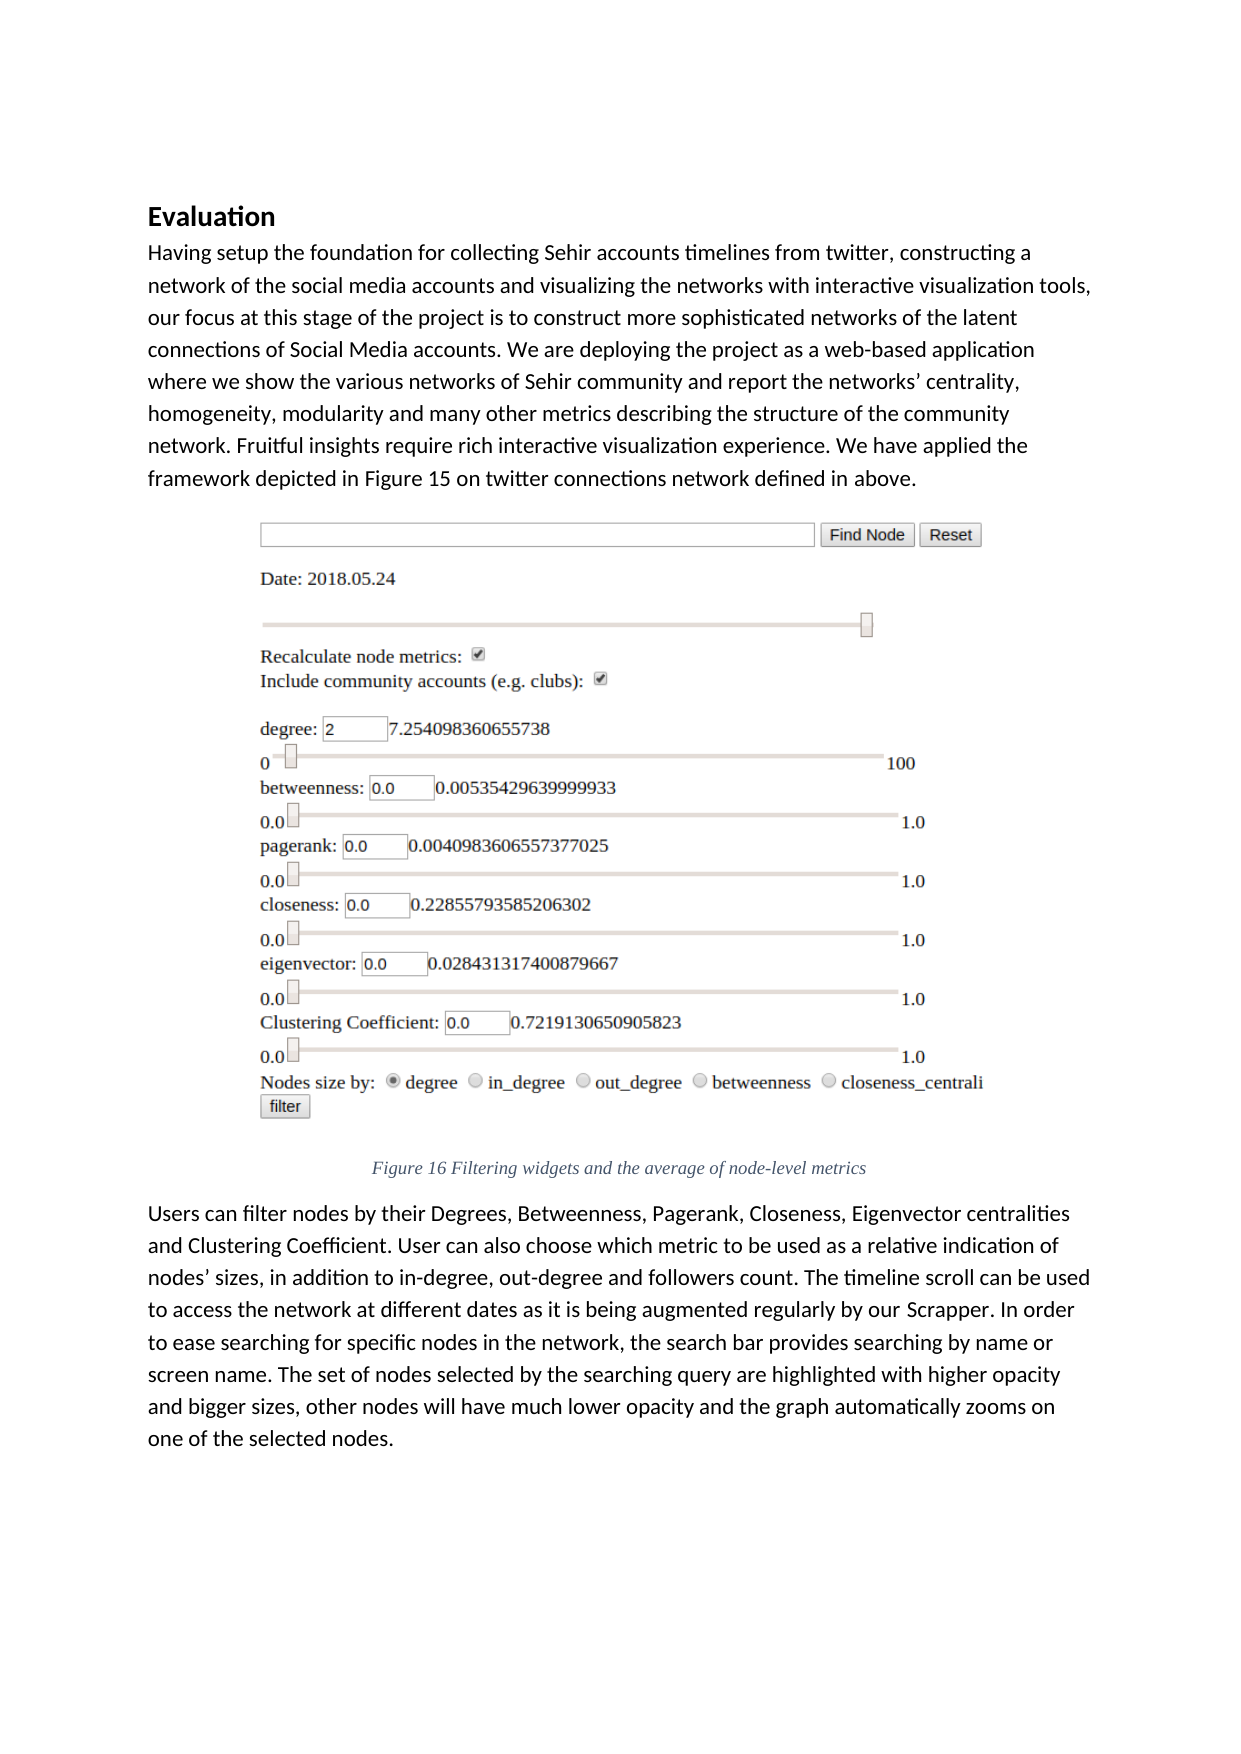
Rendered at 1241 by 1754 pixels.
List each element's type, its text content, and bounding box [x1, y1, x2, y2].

text Having setup the foundation for collecting Sehir accounts timelines from twitter, constructing a network of the social media accounts and visualizing the networks with interactive visualization tools, our focus at this stage of the project is to construct more sophisticated networks of the latent connections of Social Media accounts. We are deploying the project as a web-based application where we show the various networks of Sehir community and report the networks’ centrality, homogeneity, modularity and many other metrics describing the structure of the community network. Fruitful insights require rich interactive visualization experience. We have applied the framework depicted in Figure 15 on twitter connections network defined in Analyzer. [148, 238, 1093, 492]
text Users can filter nodes by their Degrees, Betweenness, Pagerank, Closeness, Eigenvector centralities and Clustering Coefficient. User can also choose which metric to be used as a relative indication of nodes’ sizes, in addition to in-degree, out-degree and followers count. The timeline scroll can be used to access the network at different dates as it is being augmented regularly by our Scrapper. In order to ease searching for specific nodes in the network, the search bar provides searching by name or screen name. The set of nodes selected by the searching query are highlighted with higher opacity and bigger sizes, other nodes will have much lower opacity and the graph automatically zooms on one of the selected nodes. [148, 1199, 1093, 1452]
picture [256, 516, 984, 1132]
subtitle Evaluation [148, 198, 1093, 233]
text Figure 16 Filtering widgets and the average of node-level metrics [148, 1157, 1093, 1178]
